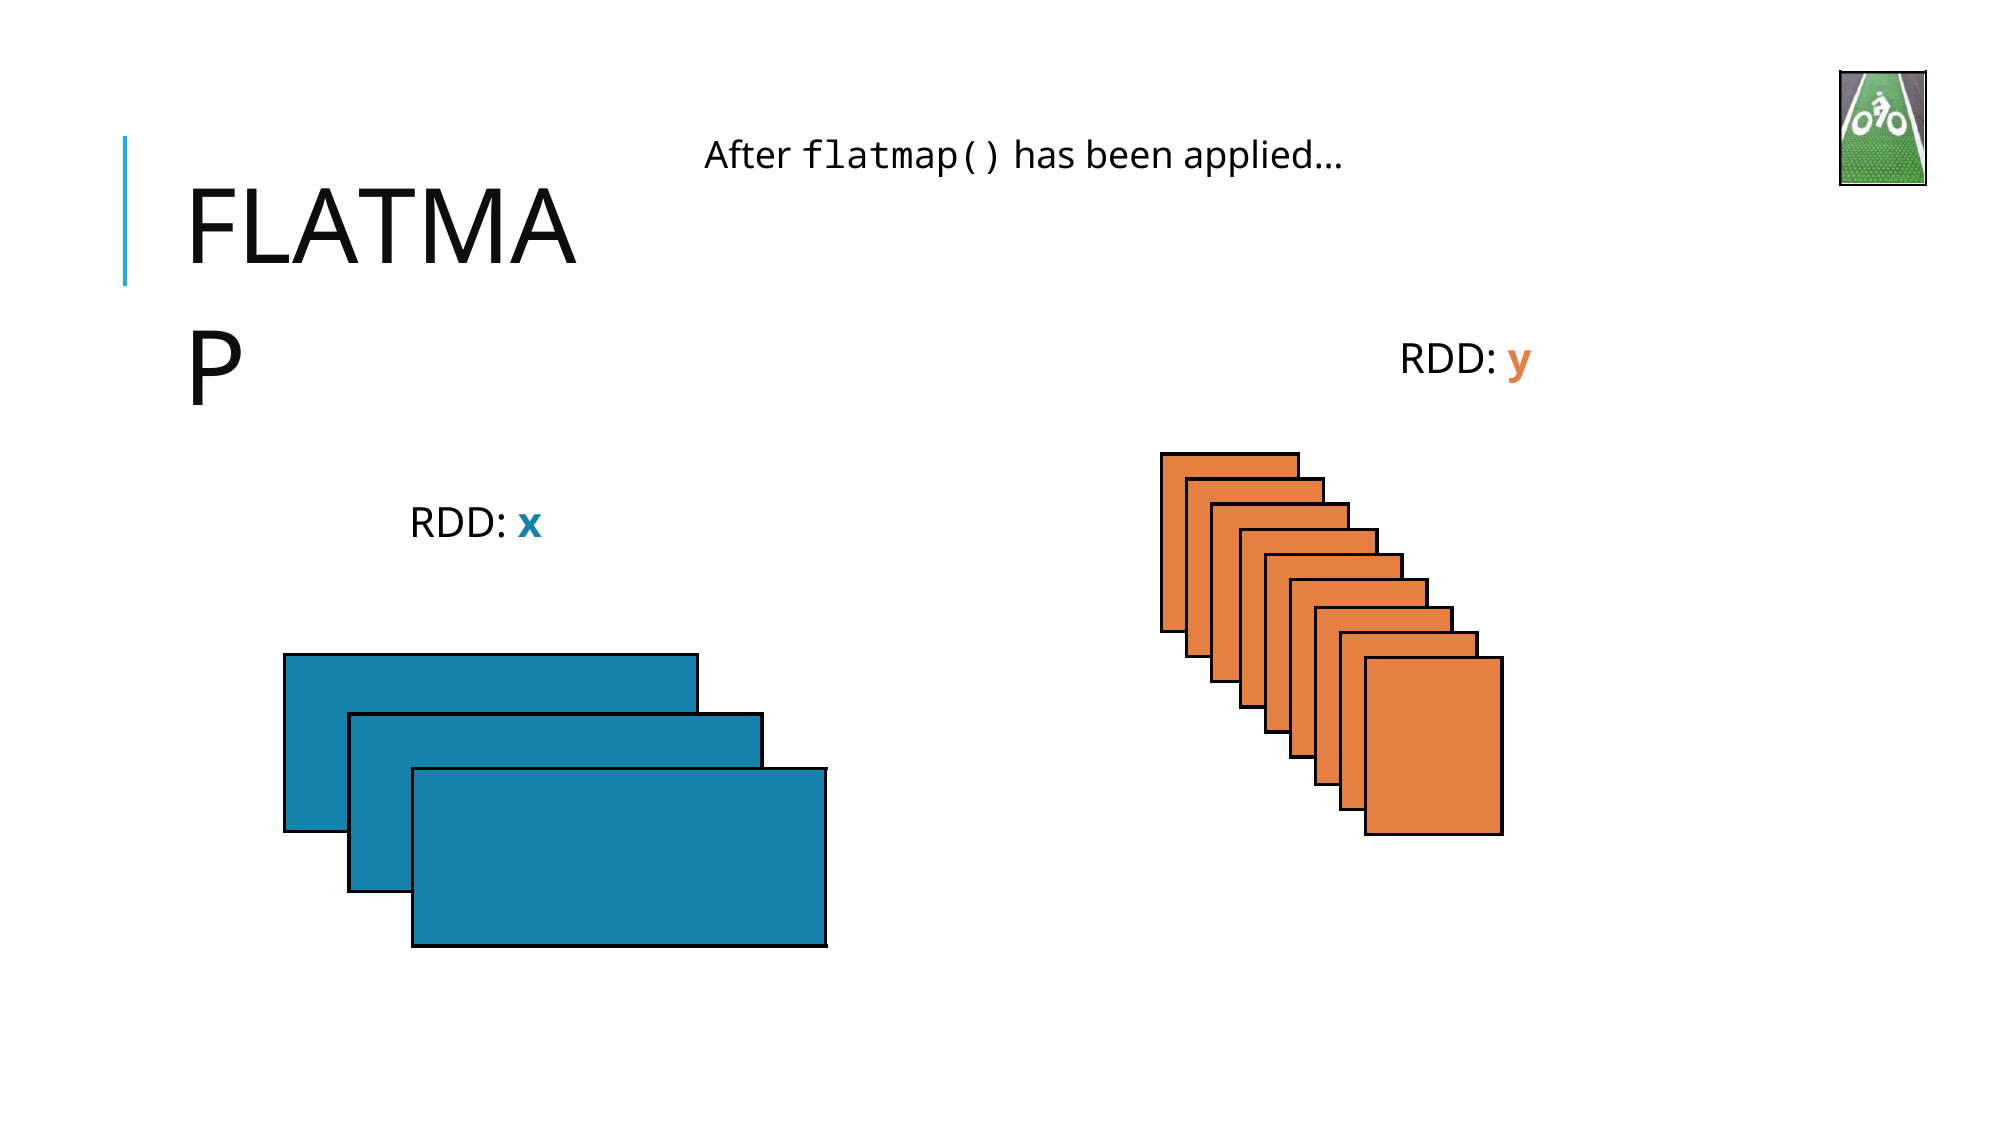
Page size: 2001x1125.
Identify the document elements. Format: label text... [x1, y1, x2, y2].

picture [1838, 70, 1927, 186]
text After flatmap() has been applied… [704, 128, 1850, 179]
text RDD: y [704, 329, 1531, 386]
text FLATMAP [183, 152, 629, 436]
text RDD: x [150, 492, 542, 549]
